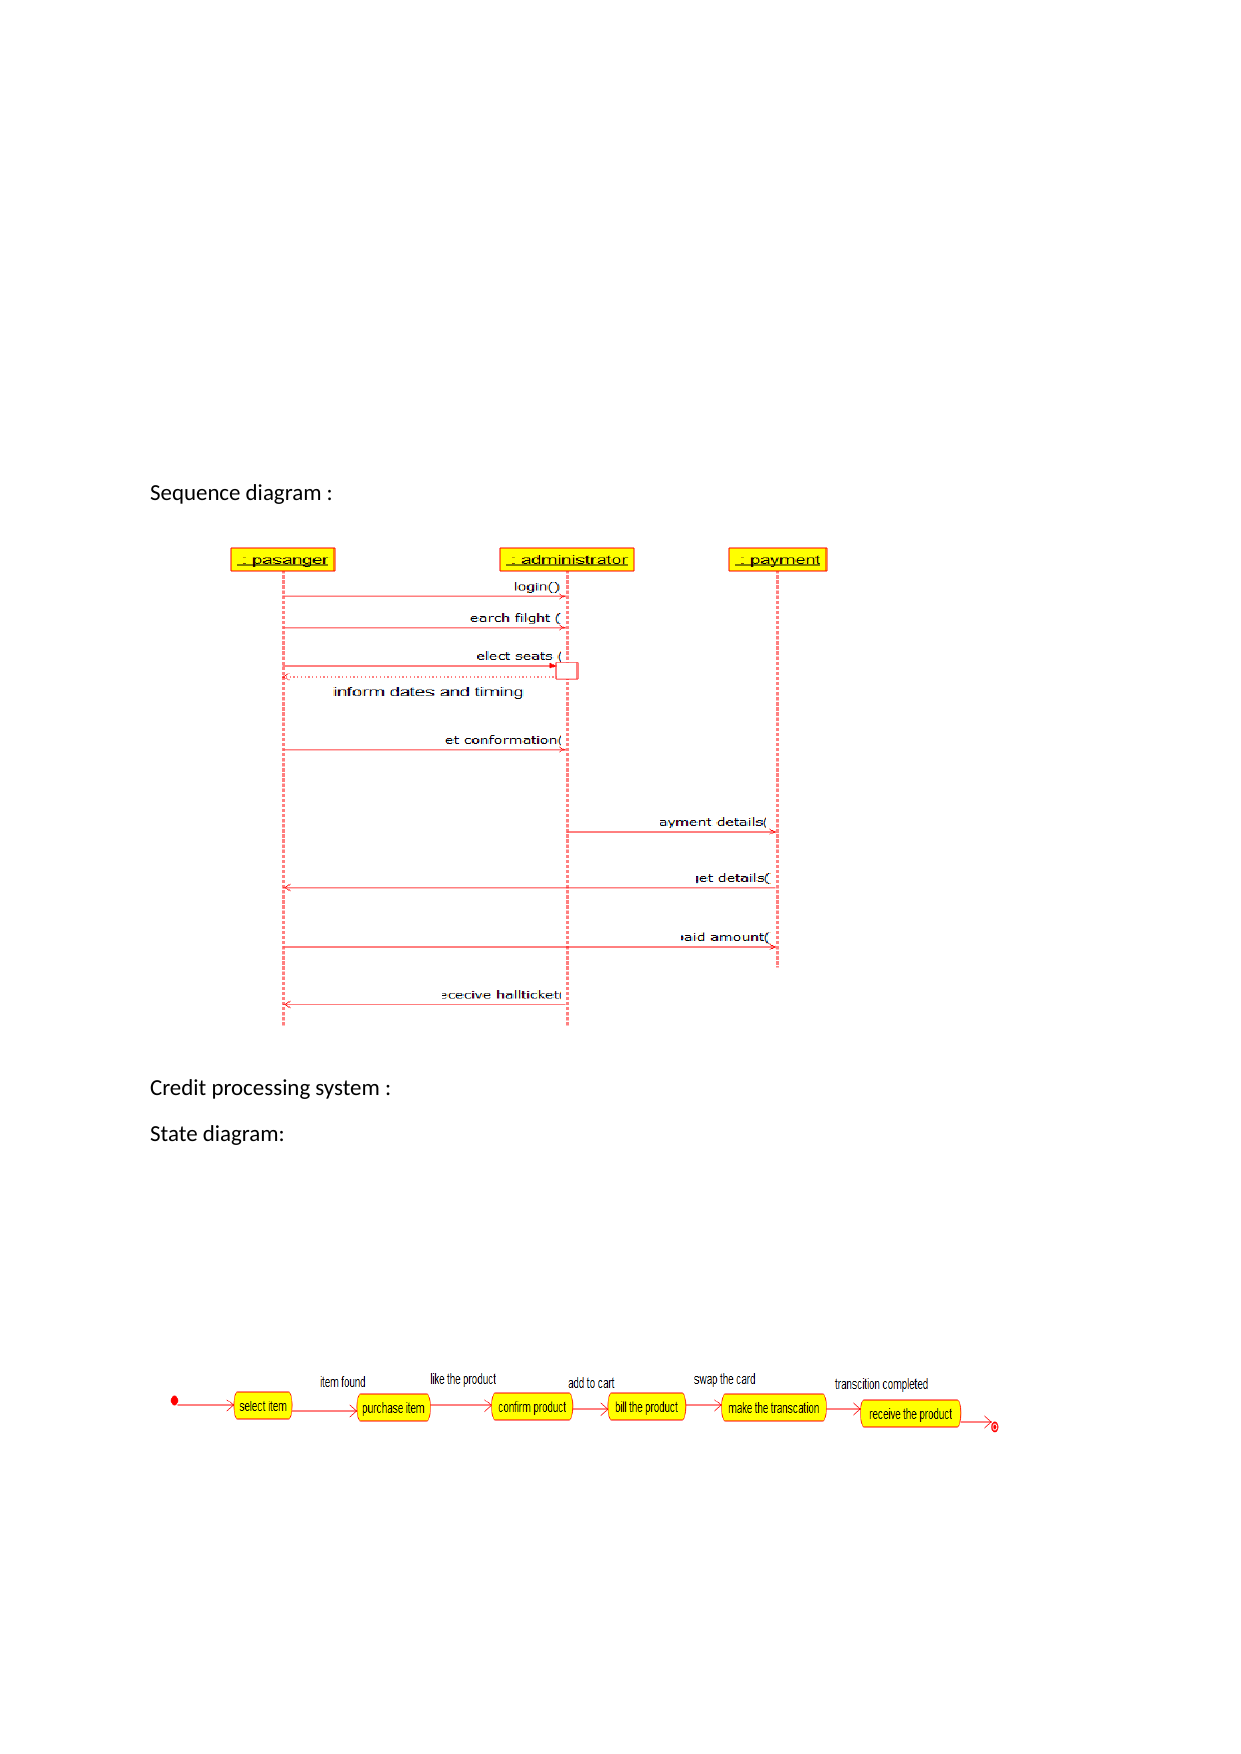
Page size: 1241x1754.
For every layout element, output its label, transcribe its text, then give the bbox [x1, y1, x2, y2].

picture [150, 525, 990, 1054]
picture [150, 1307, 1025, 1560]
text Sequence diagram : [150, 478, 1090, 506]
text State diagram: [150, 1119, 1090, 1147]
text Credit processing system : [150, 1073, 1090, 1101]
